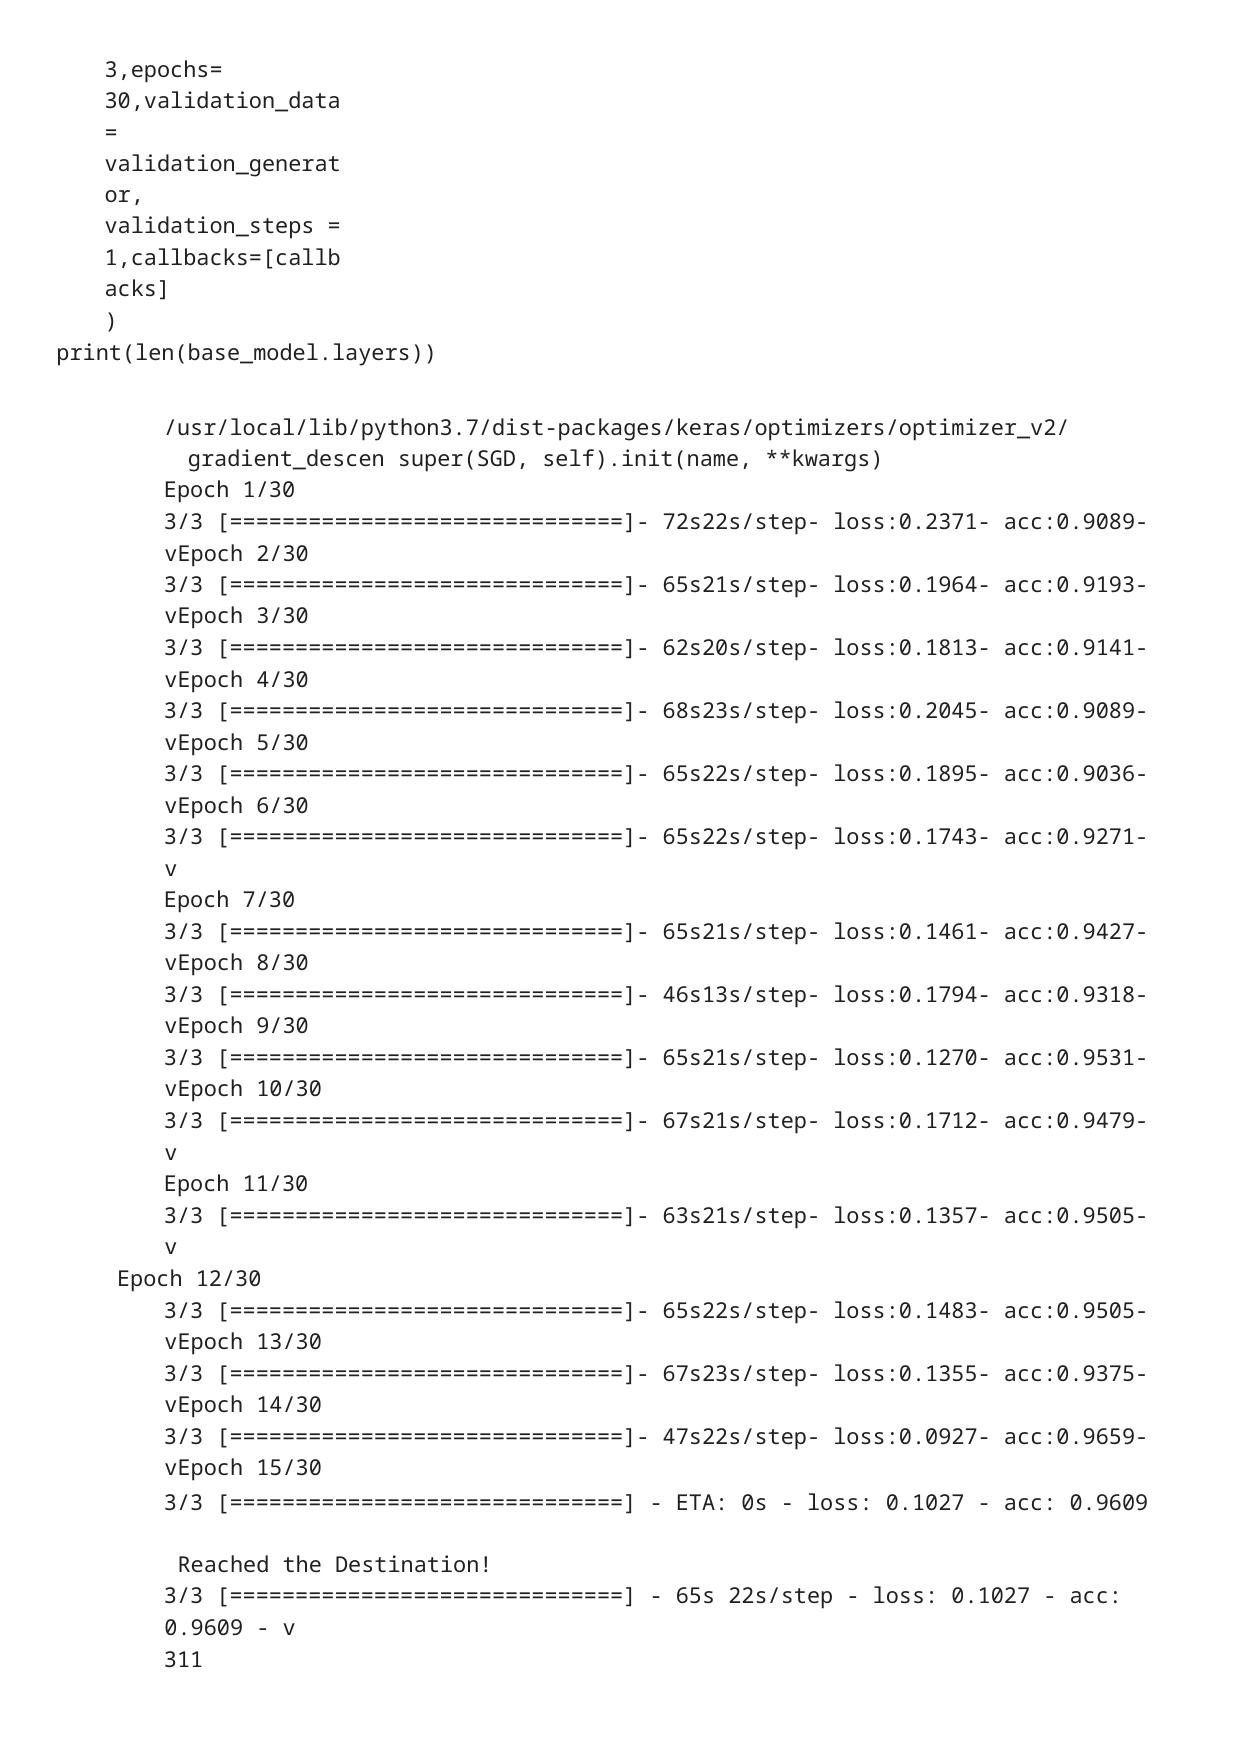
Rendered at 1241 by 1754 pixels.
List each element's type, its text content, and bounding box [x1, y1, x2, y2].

text /usr/local/lib/python3.7/dist-packages/keras/optimizers/optimizer_v2/gradient_descen super(SGD, self).init(name, **kwargs) [164, 411, 1172, 472]
text 3/3 [==============================]- 65s21s/step- loss:0.1270- acc:0.9531- vEpoch 10/30 [164, 1042, 1172, 1103]
text 3/3 [==============================]- 67s23s/step- loss:0.1355- acc:0.9375- vEpoch 14/30 [164, 1358, 1172, 1419]
text 3/3 [==============================]- 47s22s/step- loss:0.0927- acc:0.9659- vEpoch 15/30 [164, 1421, 1172, 1482]
text 3/3 [==============================] - ETA: 0s - loss: 0.1027 - acc: 0.9609 [164, 1487, 1172, 1517]
text 3/3 [==============================]- 65s22s/step- loss:0.1743- acc:0.9271- v [164, 821, 1172, 882]
text Epoch 7/30 [164, 884, 1172, 914]
text 3/3 [==============================]- 67s21s/step- loss:0.1712- acc:0.9479- v [164, 1105, 1172, 1166]
text 3/3 [==============================]- 65s22s/step- loss:0.1483- acc:0.9505- vEpoch 13/30 [164, 1295, 1172, 1356]
text 3/3 [==============================]- 46s13s/step- loss:0.1794- acc:0.9318- vEpoch 9/30 [164, 979, 1172, 1040]
text 3/3 [==============================]- 63s21s/step- loss:0.1357- acc:0.9505- v [164, 1200, 1172, 1261]
text Epoch 12/30 [117, 1263, 1172, 1293]
text Epoch 1/30 [164, 474, 1172, 504]
text 3/3 [==============================] - 65s 22s/step - loss: 0.1027 - acc: 0.9609 - v [164, 1581, 1172, 1642]
text 3/3 [==============================]- 62s20s/step- loss:0.1813- acc:0.9141- vEpoch 4/30 [164, 632, 1172, 693]
text Reached the Destination! [177, 1549, 1172, 1578]
text print(len(base_model.layers)) [56, 336, 453, 366]
text Epoch 11/30 [164, 1168, 1172, 1198]
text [56, 54, 344, 303]
text ) [104, 305, 1172, 334]
text 3/3 [==============================]- 65s22s/step- loss:0.1895- acc:0.9036- vEpoch 6/30 [164, 758, 1172, 819]
text 3/3 [==============================]- 65s21s/step- loss:0.1964- acc:0.9193- vEpoch 3/30 [164, 569, 1172, 630]
text 3/3 [==============================]- 65s21s/step- loss:0.1461- acc:0.9427- vEpoch 8/30 [164, 916, 1172, 977]
text 3/3 [==============================]- 72s22s/step- loss:0.2371- acc:0.9089- vEpoch 2/30 [164, 506, 1172, 567]
text 311 [164, 1643, 1172, 1673]
text 3/3 [==============================]- 68s23s/step- loss:0.2045- acc:0.9089- vEpoch 5/30 [164, 695, 1172, 756]
